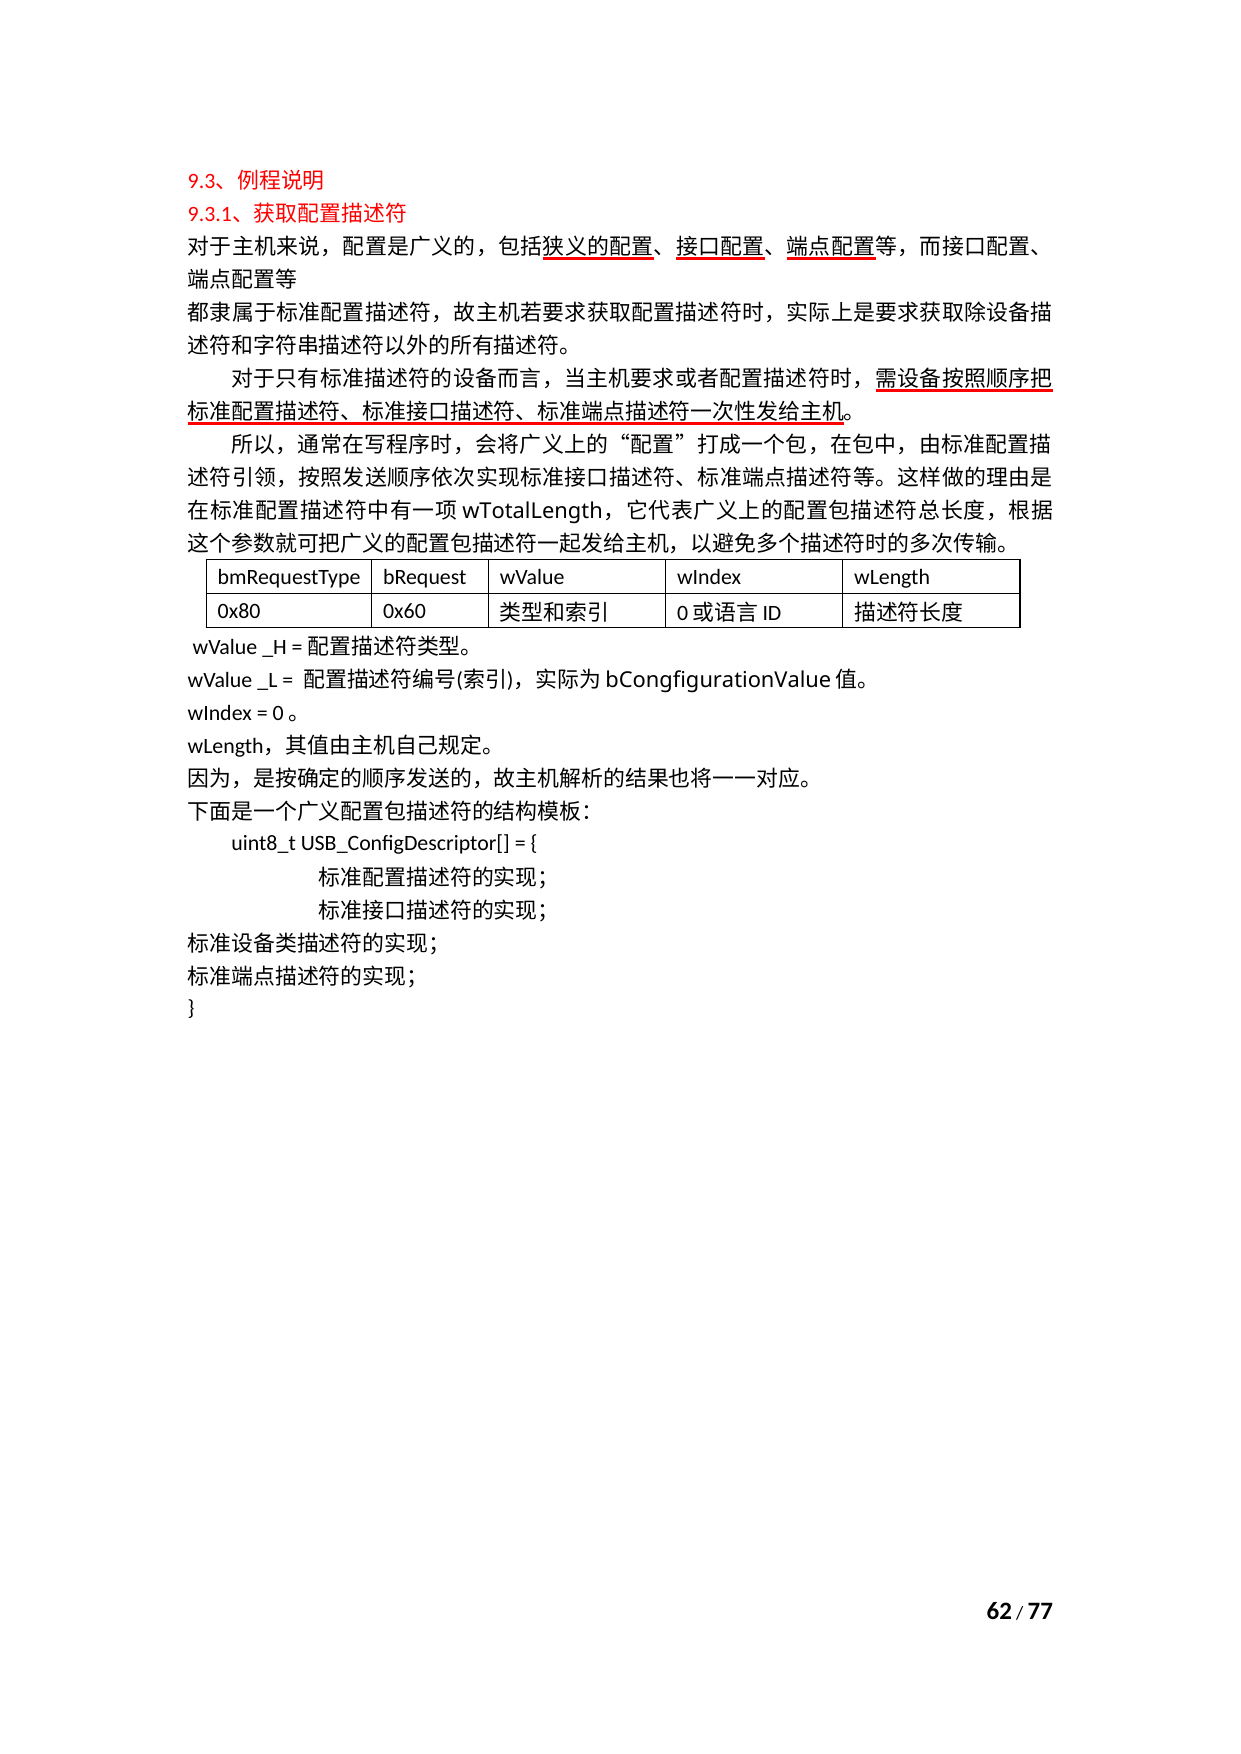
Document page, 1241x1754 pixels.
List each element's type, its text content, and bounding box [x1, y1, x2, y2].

table_cell 类型和索引 [489, 594, 665, 627]
text 因为，是按确定的顺序发送的，故主机解析的结果也将一一对应。 [187, 760, 1053, 793]
text } [187, 991, 1053, 1024]
text wLength，其值由主机自己规定。 [187, 727, 1053, 760]
text 对于只有标准描述符的设备而言，当主机要求或者配置描述符时，需设备按照顺序把标准配置描述符、标准接口描述符、标准端点描述符一次性发给主机。 [187, 361, 1053, 427]
table_cell 0或语言ID [666, 594, 842, 627]
table_header bmRequestType [207, 560, 371, 593]
text uint8_t USB_ConfigDescriptor[] = { [187, 826, 1053, 859]
text 下面是一个广义配置包描述符的结构模板： [187, 793, 1053, 826]
text wValue _L = 配置描述符编号(索引)，实际为bCongfigurationValue值。 [187, 661, 1053, 694]
text 标准端点描述符的实现； [187, 958, 1053, 991]
text 都隶属于标准配置描述符，故主机若要求获取配置描述符时，实际上是要求获取除设备描述符和字符串描述符以外的所有描述符。 [187, 295, 1053, 361]
table_cell 描述符长度 [843, 594, 1019, 627]
text 标准接口描述符的实现； [187, 892, 1053, 925]
text 9.3.1、获取配置描述符 [187, 196, 1053, 229]
text 9.3、例程说明 [187, 163, 1053, 196]
table_header wIndex [666, 560, 842, 593]
text wIndex = 0 。 [187, 694, 1053, 727]
text 标准设备类描述符的实现； [187, 925, 1053, 958]
table_header bRequest [372, 560, 488, 593]
table_header wLength [843, 560, 1019, 593]
table_header wValue [489, 560, 665, 593]
text 标准配置描述符的实现； [187, 859, 1053, 892]
table_cell 0x80 [207, 594, 371, 627]
table_cell 0x60 [372, 594, 488, 627]
text 对于主机来说，配置是广义的，包括狭义的配置、接口配置、端点配置等，而接口配置、端点配置等 [187, 229, 1053, 295]
text 所以，通常在写程序时，会将广义上的“配置”打成一个包，在包中，由标准配置描述符引领，按照发送顺序依次实现标准接口描述符、标准端点描述符等。这样做的理由是，在标准配置描述符中有一项wTotalLength，它代表广义上的配置包描述符总长度，根据这个参数就可把广义的配置包描述符一起发给主机，以避免多个描述符时的多次传输。 [187, 427, 1053, 559]
text wValue _H = 配置描述符类型。 [187, 628, 1053, 661]
